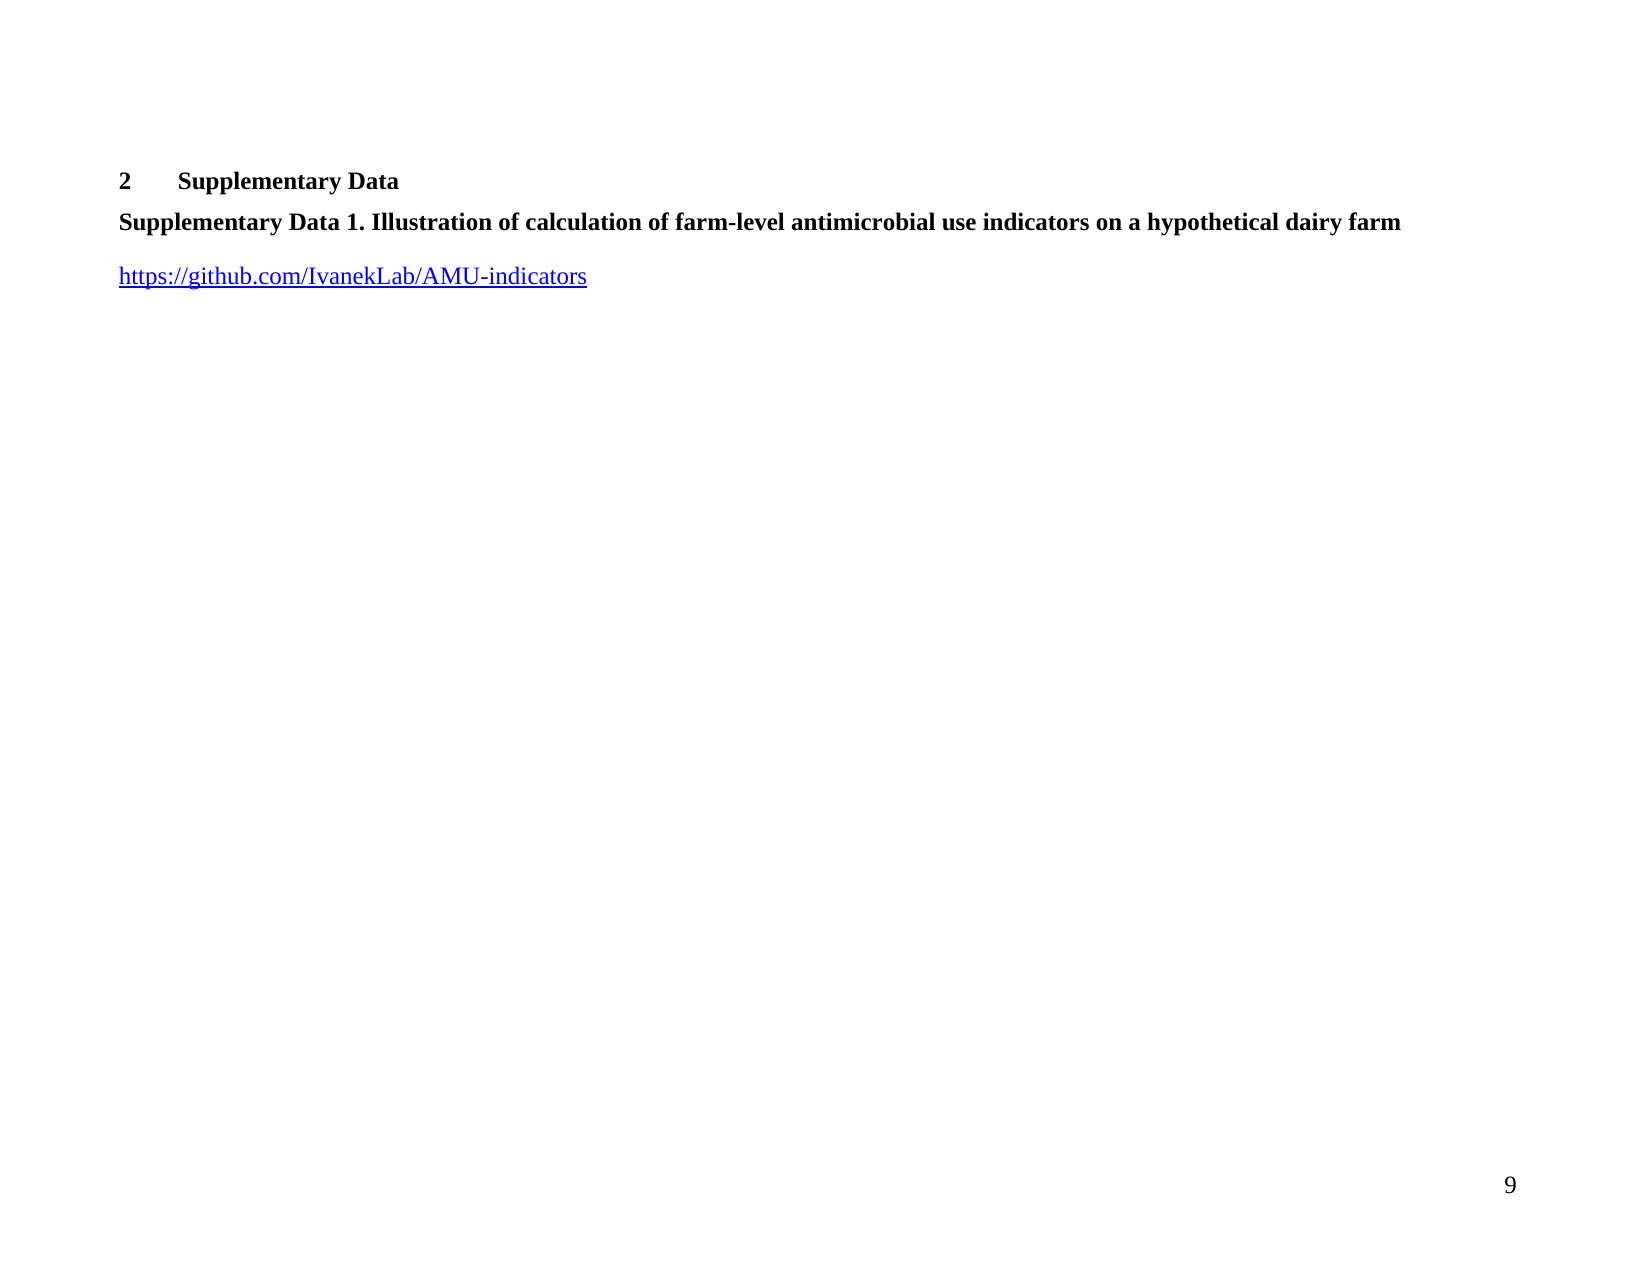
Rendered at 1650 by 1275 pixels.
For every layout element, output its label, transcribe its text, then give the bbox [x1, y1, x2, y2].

text https://github.com/IvanekLab/AMU-indicators [118, 261, 1531, 290]
text Supplementary Data 1. Illustration of calculation of farm-level antimicrobial use indicators on a hypothetical dairy farm [118, 207, 1531, 236]
subtitle Supplementary Data [118, 166, 1531, 195]
